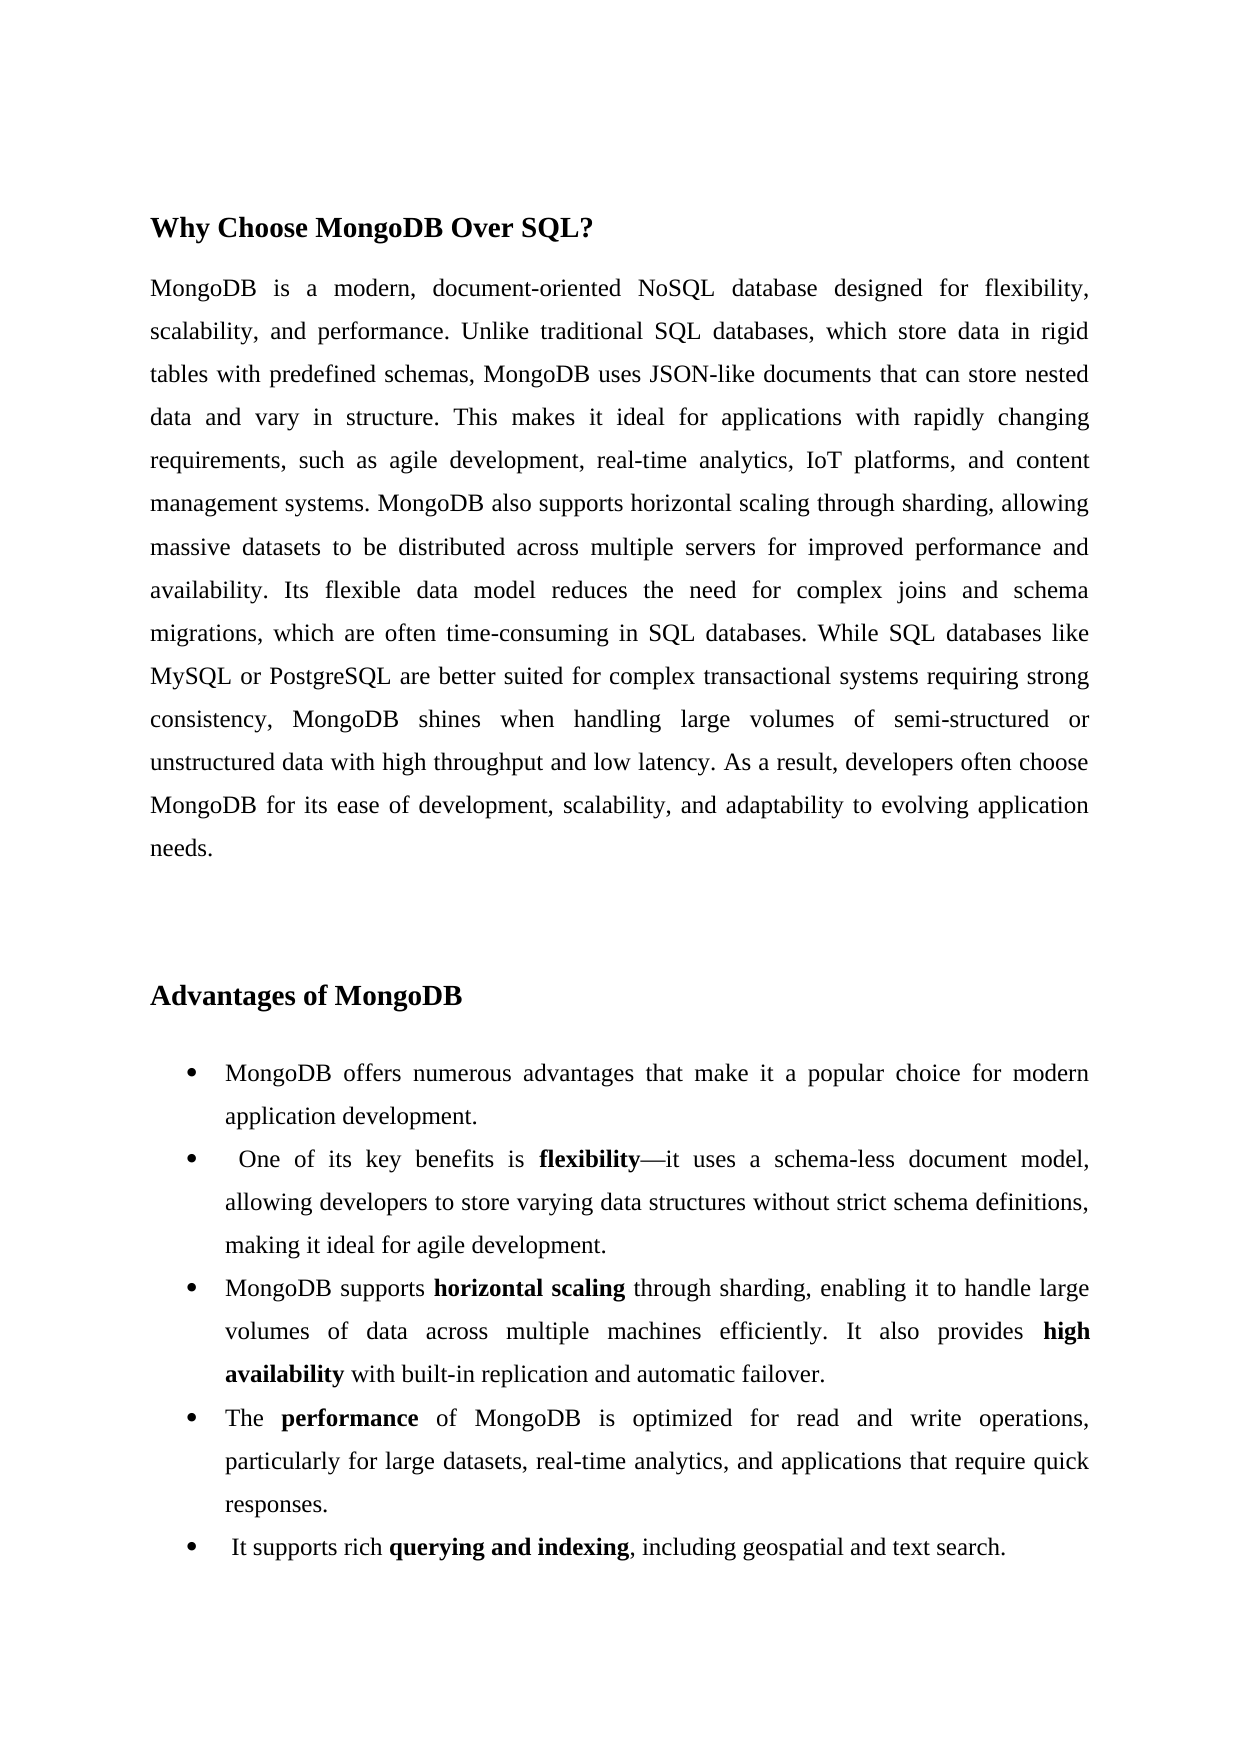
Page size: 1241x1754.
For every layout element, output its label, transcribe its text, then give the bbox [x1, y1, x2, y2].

text Why Choose MongoDB Over SQL? [150, 210, 1090, 244]
text MongoDB is a modern, document-oriented NoSQL database designed for flexibility, scalability, and performance. Unlike traditional SQL databases, which store data in rigid tables with predefined schemas, MongoDB uses JSON-like documents that can store nested data and vary in structure. This makes it ideal for applications with rapidly changing requirements, such as agile development, real-time analytics, IoT platforms, and content management systems. MongoDB also supports horizontal scaling through sharding, allowing massive datasets to be distributed across multiple servers for improved performance and availability. Its flexible data model reduces the need for complex joins and schema migrations, which are often time-consuming in SQL databases. While SQL databases like MySQL or PostgreSQL are better suited for complex transactional systems requiring strong consistency, MongoDB shines when handling large volumes of semi-structured or unstructured data with high throughput and low latency. As a result, developers often choose MongoDB for its ease of development, scalability, and adaptability to evolving application needs. [150, 273, 1090, 862]
list The performance of MongoDB is optimized for read and write operations, particularly for large datasets, real-time analytics, and applications that require quick responses. [187, 1403, 1090, 1518]
text Advantages of MongoDB [150, 978, 1090, 1012]
list It supports rich querying and indexing, including geospatial and text search. [187, 1532, 1090, 1561]
list One of its key benefits is flexibility—it uses a schema-less document model, allowing developers to store varying data structures without strict schema definitions, making it ideal for agile development. [187, 1144, 1090, 1259]
list MongoDB offers numerous advantages that make it a popular choice for modern application development. [187, 1058, 1090, 1129]
list MongoDB supports horizontal scaling through sharding, enabling it to handle large volumes of data across multiple machines efficiently. It also provides high availability with built-in replication and automatic failover. [187, 1273, 1090, 1388]
